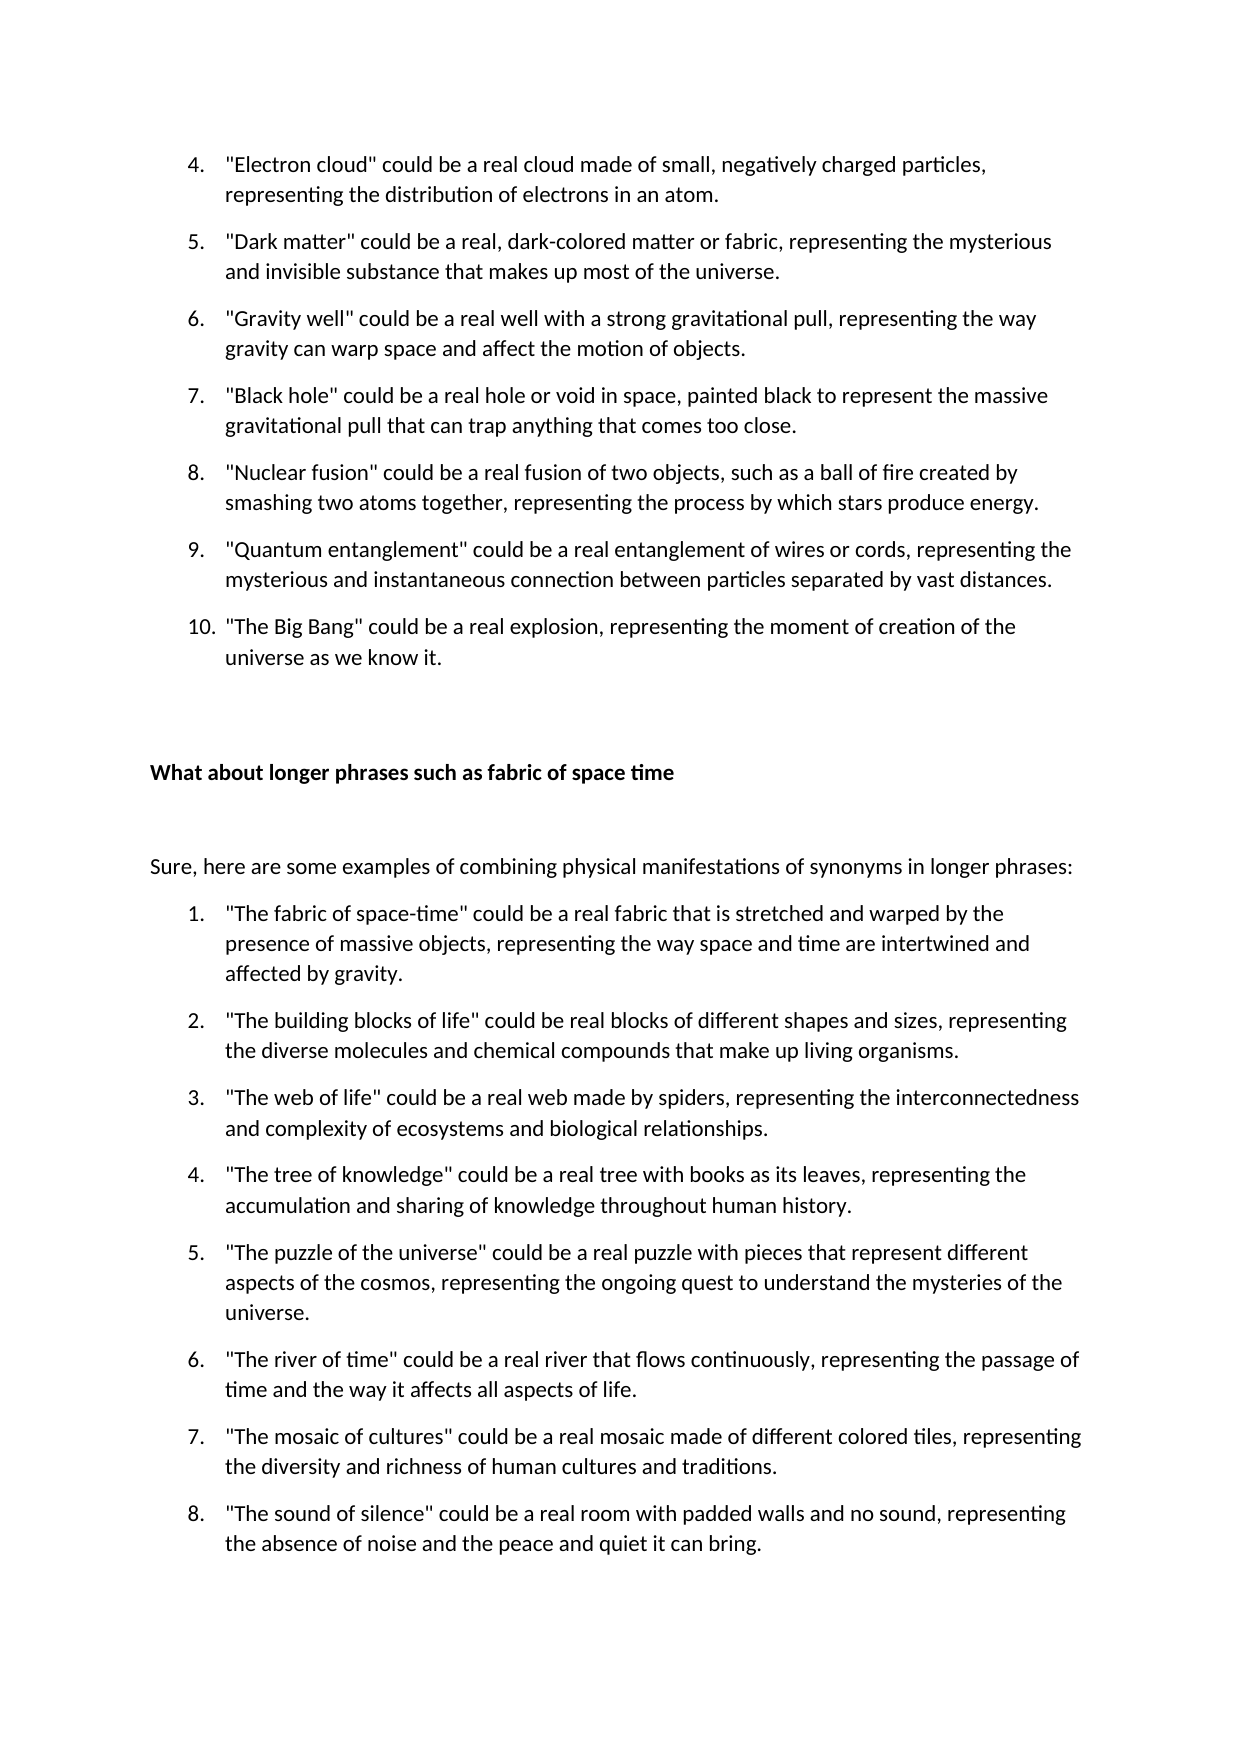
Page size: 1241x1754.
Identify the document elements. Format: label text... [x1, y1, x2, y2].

list "Electron cloud" could be a real cloud made of small, negatively charged particles, representing the distribution of electrons in an atom. [187, 150, 1090, 208]
list "The fabric of space-time" could be a real fabric that is stretched and warped by the presence of massive objects, representing the way space and time are intertwined and affected by gravity. [187, 899, 1090, 988]
list "The mosaic of cultures" could be a real mosaic made of different colored tiles, representing the diversity and richness of human cultures and traditions. [187, 1422, 1090, 1480]
list "Dark matter" could be a real, dark-colored matter or fabric, representing the mysterious and invisible substance that makes up most of the universe. [187, 227, 1090, 285]
list "Quantum entanglement" could be a real entanglement of wires or cords, representing the mysterious and instantaneous connection between particles separated by vast distances. [187, 535, 1090, 594]
text Sure, here are some examples of combining physical manifestations of synonyms in longer phrases: [150, 852, 1090, 880]
text What about longer phrases such as fabric of space time [150, 758, 1090, 787]
list "The sound of silence" could be a real room with padded walls and no sound, representing the absence of noise and the peace and quiet it can bring. [187, 1499, 1090, 1557]
list "Gravity well" could be a real well with a strong gravitational pull, representing the way gravity can warp space and affect the motion of objects. [187, 304, 1090, 362]
list "The building blocks of life" could be real blocks of different shapes and sizes, representing the diverse molecules and chemical compounds that make up living organisms. [187, 1006, 1090, 1065]
list "The Big Bang" could be a real explosion, representing the moment of creation of the universe as we know it. [187, 612, 1090, 671]
list "Black hole" could be a real hole or void in space, painted black to represent the massive gravitational pull that can trap anything that comes too close. [187, 381, 1090, 439]
list "The web of life" could be a real web made by spiders, representing the interconnectedness and complexity of ecosystems and biological relationships. [187, 1083, 1090, 1142]
list "The tree of knowledge" could be a real tree with books as its leaves, representing the accumulation and sharing of knowledge throughout human history. [187, 1161, 1090, 1219]
list "The puzzle of the universe" could be a real puzzle with pieces that represent different aspects of the cosmos, representing the ongoing quest to understand the mysteries of the universe. [187, 1238, 1090, 1326]
list "Nuclear fusion" could be a real fusion of two objects, such as a ball of fire created by smashing two atoms together, representing the process by which stars produce energy. [187, 458, 1090, 517]
list "The river of time" could be a real river that flows continuously, representing the passage of time and the way it affects all aspects of life. [187, 1345, 1090, 1403]
